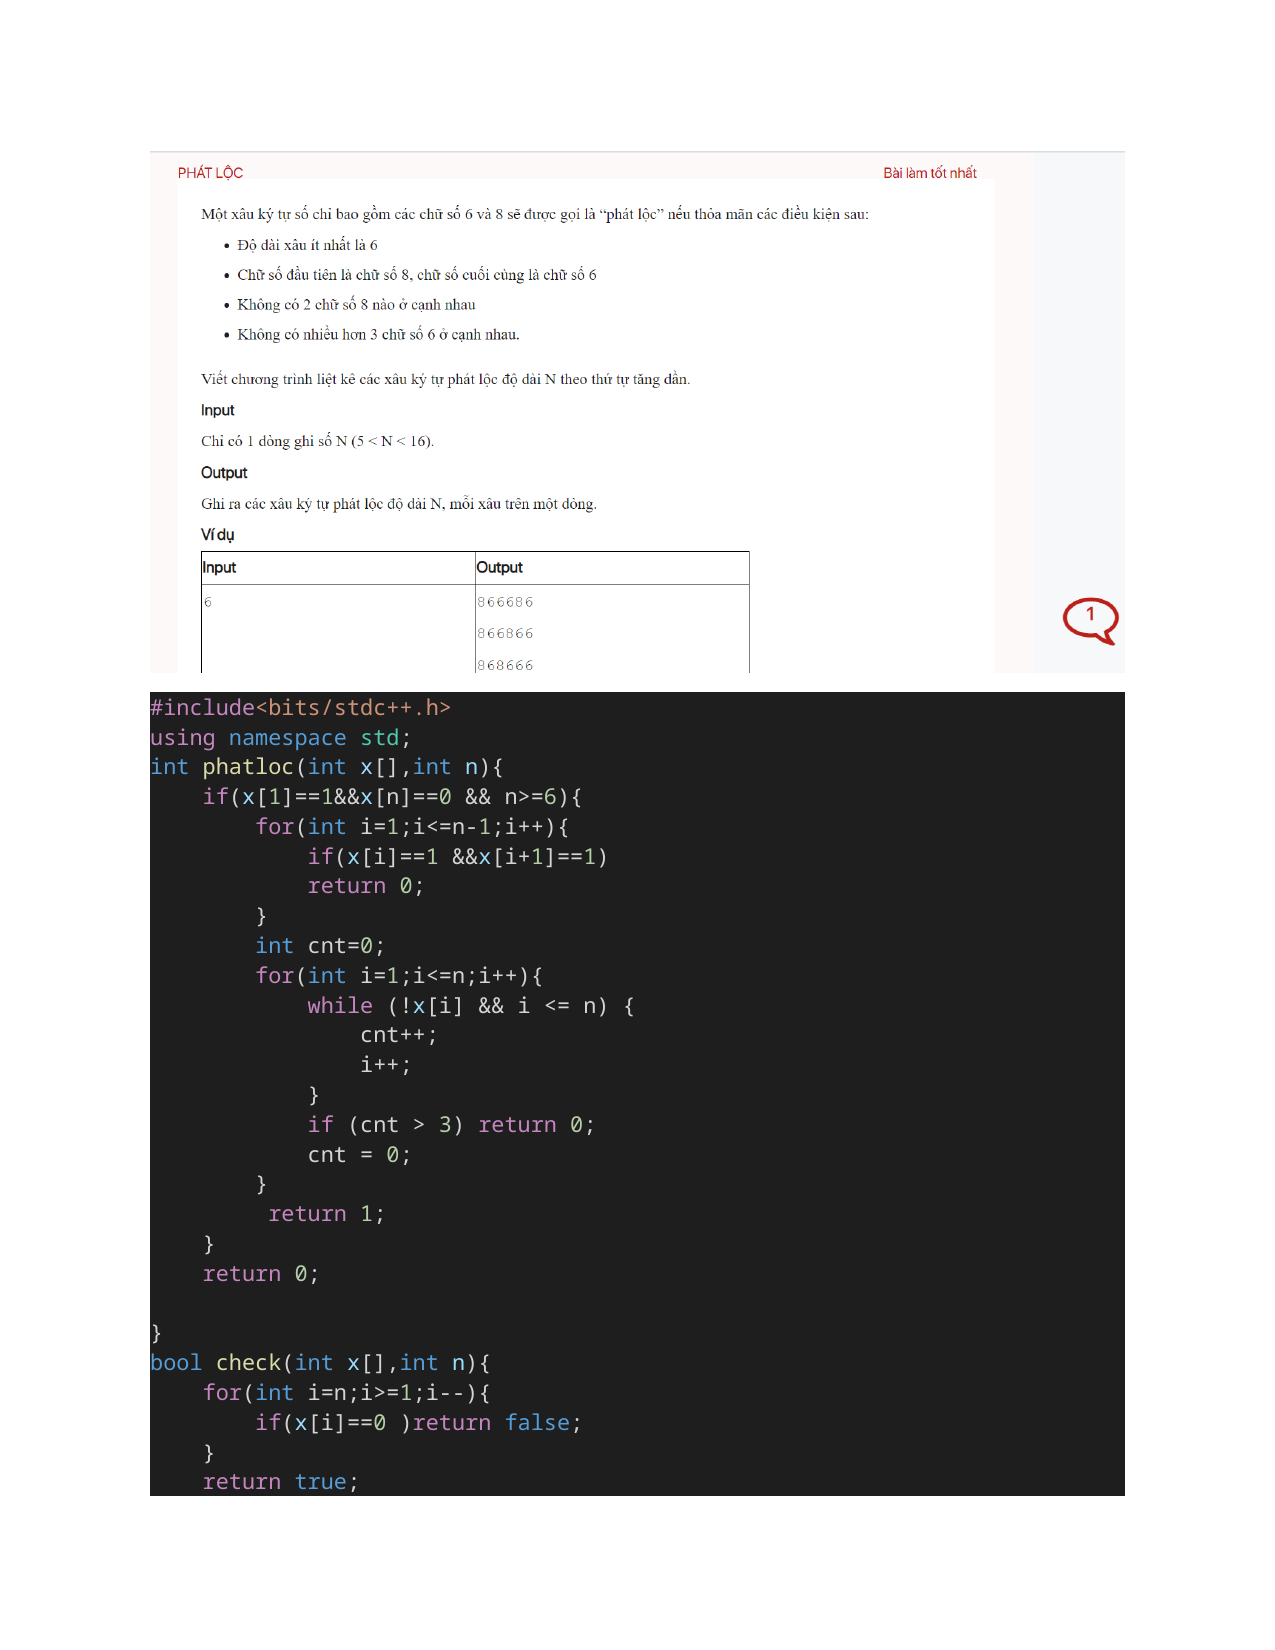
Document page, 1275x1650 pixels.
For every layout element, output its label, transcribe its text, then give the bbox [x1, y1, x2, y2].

text return 0; [150, 1258, 1125, 1288]
text if(x[i]==1 &&x[i+1]==1) [150, 841, 1125, 871]
text } [150, 1168, 1125, 1198]
text int cnt=0; [150, 930, 1125, 960]
text if(x[i]==0 )return false; [150, 1407, 1125, 1437]
text for(int i=1;i<=n;i++){ [150, 960, 1125, 990]
text if (cnt > 3) return 0; [150, 1109, 1125, 1139]
text cnt = 0; [150, 1139, 1125, 1168]
picture [150, 150, 1125, 673]
text } [150, 900, 1125, 930]
text while (!x[i] && i <= n) { [150, 990, 1125, 1019]
text return true; [150, 1466, 1125, 1496]
text bool check(int x[],int n){ [150, 1347, 1125, 1377]
text for(int i=1;i<=n-1;i++){ [150, 811, 1125, 841]
text } [150, 1079, 1125, 1109]
text } [150, 1317, 1125, 1347]
text i++; [150, 1049, 1125, 1079]
text return 0; [150, 871, 1125, 900]
text if(x[1]==1&&x[n]==0 && n>=6){ [150, 781, 1125, 811]
text using namespace std; [150, 722, 1125, 751]
text cnt++; [150, 1019, 1125, 1049]
text } [150, 1437, 1125, 1466]
text return 1; [150, 1198, 1125, 1228]
text } [150, 1228, 1125, 1258]
text #include<bits/stdc++.h> [150, 692, 1125, 722]
text int phatloc(int x[],int n){ [150, 751, 1125, 781]
text for(int i=n;i>=1;i--){ [150, 1377, 1125, 1407]
